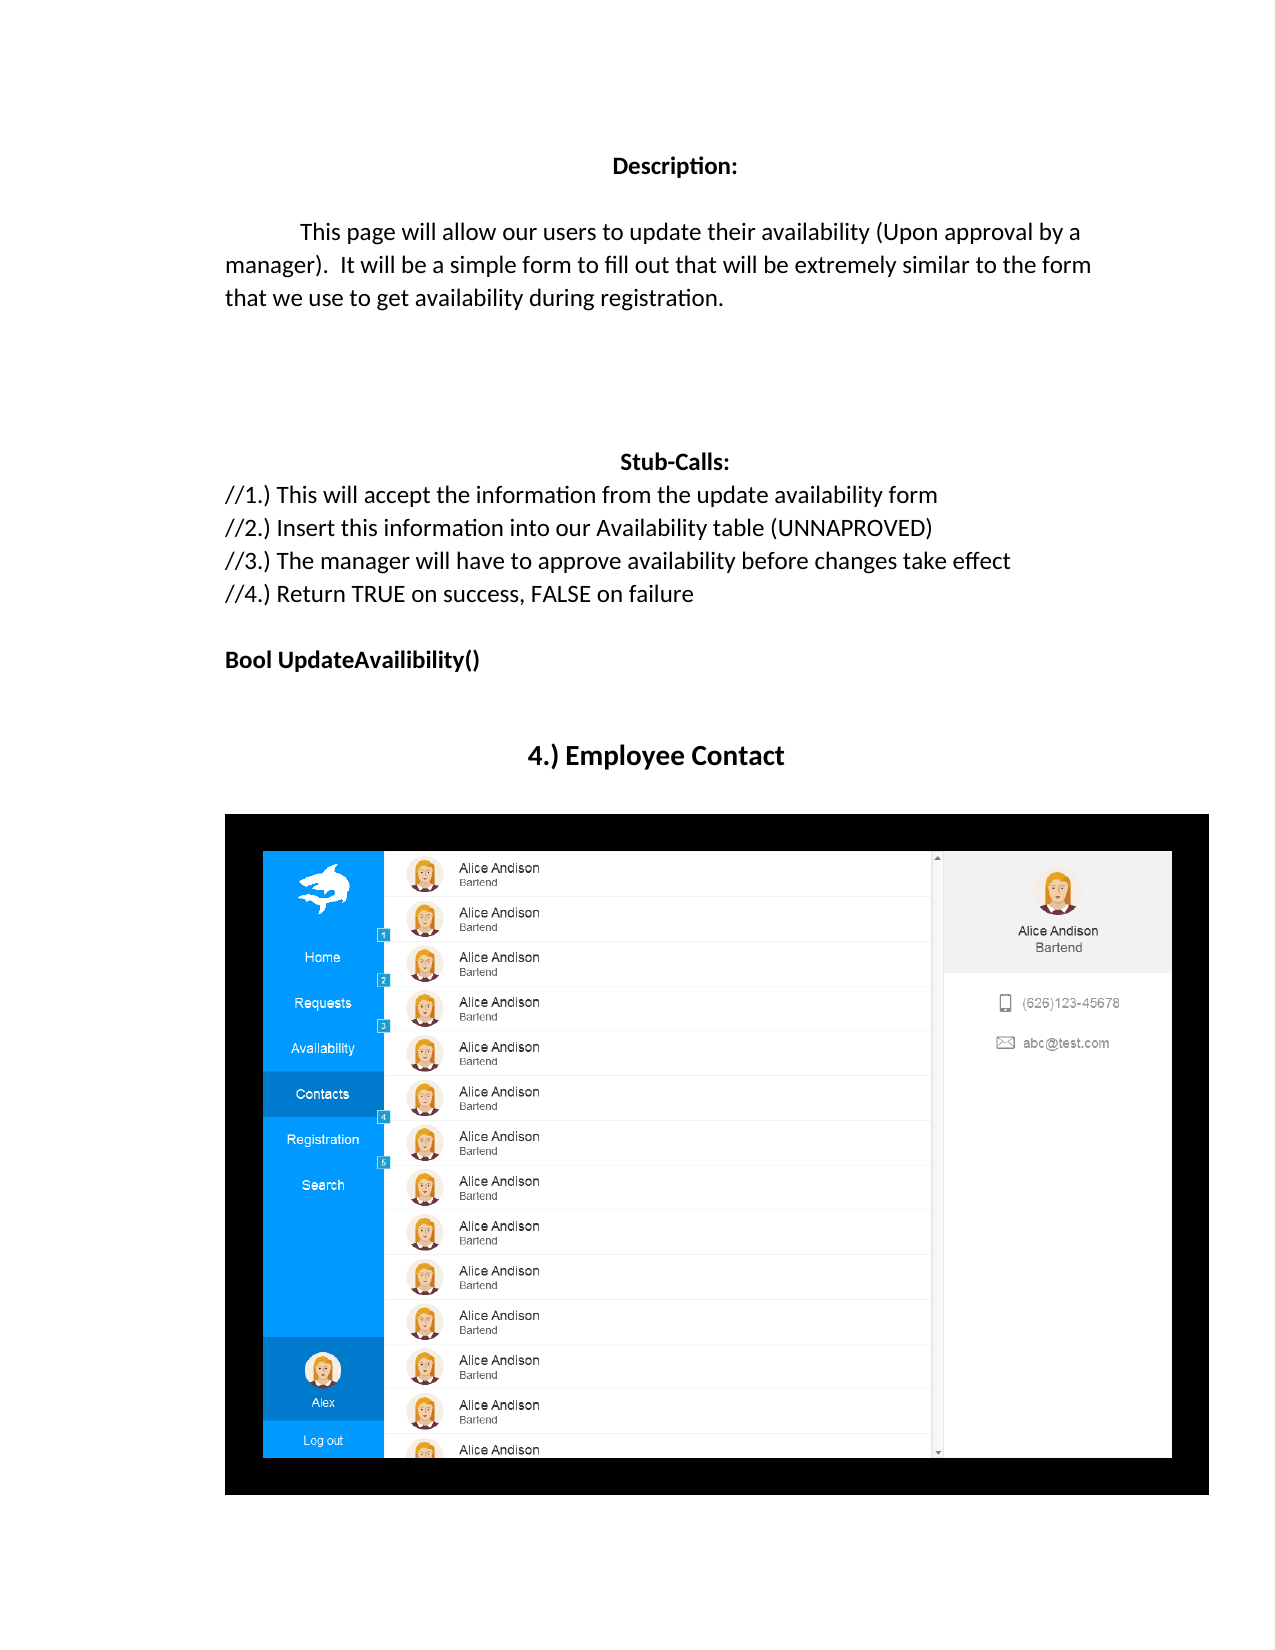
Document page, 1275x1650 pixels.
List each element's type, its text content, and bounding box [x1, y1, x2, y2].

picture [263, 851, 1172, 1458]
list This page will allow our users to update their availability (Upon approval by a manager). It will be a simple form to fill out that will be extremely similar to the form that we use to get availability during registration. [225, 216, 1125, 312]
list Description: [225, 150, 1125, 181]
list Bool UpdateAvailibility() [225, 644, 1125, 674]
list //4.) Return TRUE on success, FALSE on failure [225, 578, 1125, 608]
list Stub-Calls: [225, 446, 1125, 477]
list Employee Contact [187, 737, 1125, 773]
list //2.) Insert this information into our Availability table (UNNAPROVED) [225, 512, 1125, 543]
list //3.) The manager will have to approve availability before changes take effect [225, 545, 1125, 576]
list //1.) This will accept the information from the update availability form [225, 479, 1125, 510]
